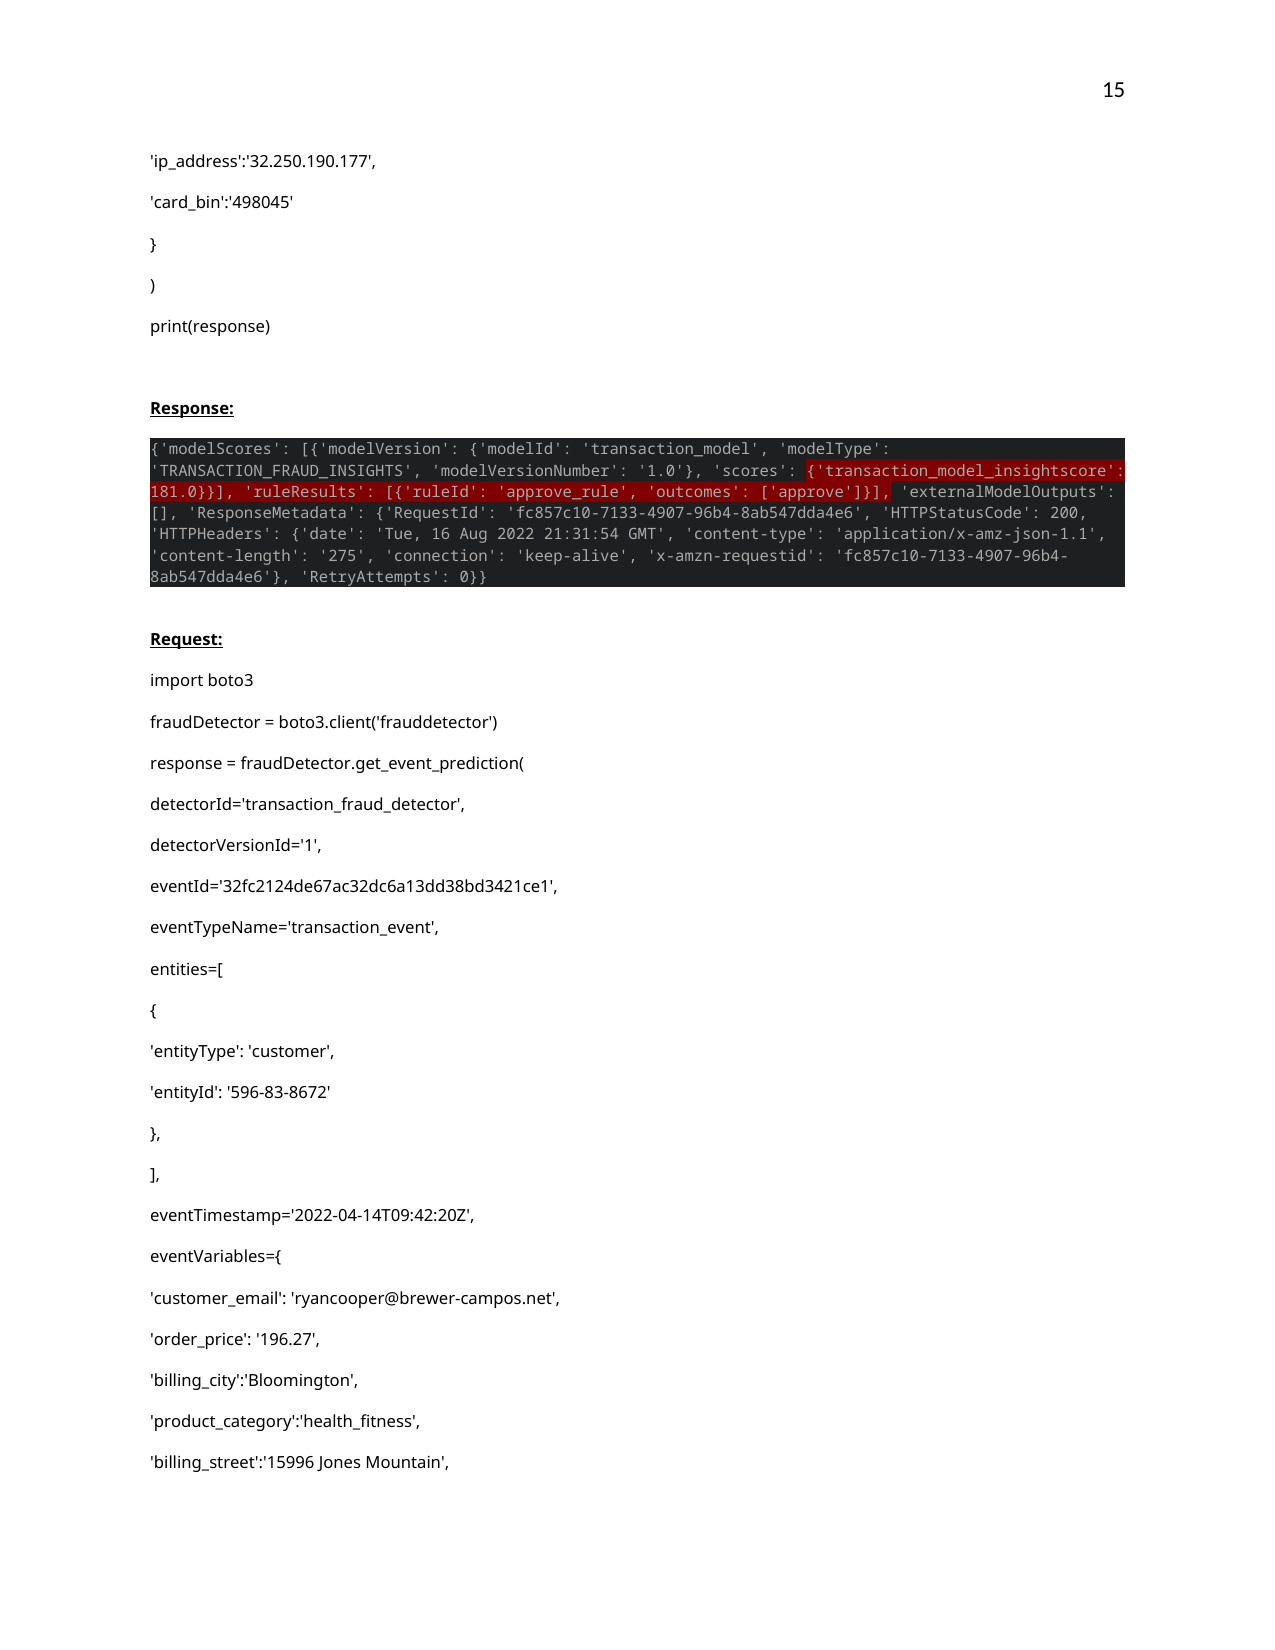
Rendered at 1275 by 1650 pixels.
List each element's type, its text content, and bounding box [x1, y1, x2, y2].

text 'card_bin':'498045' [150, 191, 1125, 214]
text 'entityId': '596-83-8672' [150, 1081, 1125, 1103]
text ], [150, 1163, 1125, 1186]
text 'product_category':'health_fitness', [150, 1410, 1125, 1432]
text {'modelScores': [{'modelVersion': {'modelId': 'transaction_model', 'modelType': 'TRANSACTION_FRAUD_INSIGHTS', 'modelVersionNumber': '1.0'}, 'scores': {'transaction_model_insightscore': 181.0}}], 'ruleResults': [{'ruleId': 'approve_rule', 'outcomes': ['approve']}], 'externalModelOutputs': [], 'ResponseMetadata': {'RequestId': 'fc857c10-7133-4907-96b4-8ab547dda4e6', 'HTTPStatusCode': 200, 'HTTPHeaders': {'date': 'Tue, 16 Aug 2022 21:31:54 GMT', 'content-type': 'application/x-amz-json-1.1', 'content-length': '275', 'connection': 'keep-alive', 'x-amzn-requestid': 'fc857c10-7133-4907-96b4-8ab547dda4e6'}, 'RetryAttempts': 0}} [150, 438, 1125, 481]
text Response: [150, 397, 1125, 419]
text eventVariables={ [150, 1245, 1125, 1268]
text 'customer_email': 'ryancooper@brewer-campos.net', [150, 1286, 1125, 1309]
text response = fraudDetector.get_event_prediction( [150, 751, 1125, 774]
text 'ip_address':'32.250.190.177', [150, 150, 1125, 173]
text ) [150, 273, 1125, 296]
text detectorId='transaction_fraud_detector', [150, 792, 1125, 815]
text fraudDetector = boto3.client('frauddetector') [150, 710, 1125, 733]
text 'billing_city':'Bloomington', [150, 1368, 1125, 1391]
text detectorVersionId='1', [150, 834, 1125, 856]
text print(response) [150, 314, 1125, 337]
text 'entityType': 'customer', [150, 1039, 1125, 1062]
text 'order_price': '196.27', [150, 1327, 1125, 1350]
text } [150, 232, 1125, 255]
text import boto3 [150, 669, 1125, 692]
text { [150, 998, 1125, 1021]
text {'modelScores': [{'modelVersion': {'modelId': 'transaction_model', 'modelType': 'TRANSACTION_FRAUD_INSIGHTS', 'modelVersionNumber': '1.0'}, 'scores': {'transaction_model_insightscore': 181.0}}], 'ruleResults': [{'ruleId': 'approve_rule', 'outcomes': ['approve']}], 'externalModelOutputs': [], 'ResponseMetadata': {'RequestId': 'fc857c10-7133-4907-96b4-8ab547dda4e6', 'HTTPStatusCode': 200, 'HTTPHeaders': {'date': 'Tue, 16 Aug 2022 21:31:54 GMT', 'content-type': 'application/x-amz-json-1.1', 'content-length': '275', 'connection': 'keep-alive', 'x-amzn-requestid': 'fc857c10-7133-4907-96b4-8ab547dda4e6'}, 'RetryAttempts': 0}} [150, 481, 1125, 587]
text eventTypeName='transaction_event', [150, 916, 1125, 939]
text eventId='32fc2124de67ac32dc6a13dd38bd3421ce1', [150, 875, 1125, 897]
text }, [150, 1122, 1125, 1144]
text Request: [150, 628, 1125, 651]
text eventTimestamp='2022-04-14T09:42:20Z', [150, 1204, 1125, 1227]
text 'billing_street':'15996 Jones Mountain', [150, 1451, 1125, 1473]
text entities=[ [150, 957, 1125, 980]
